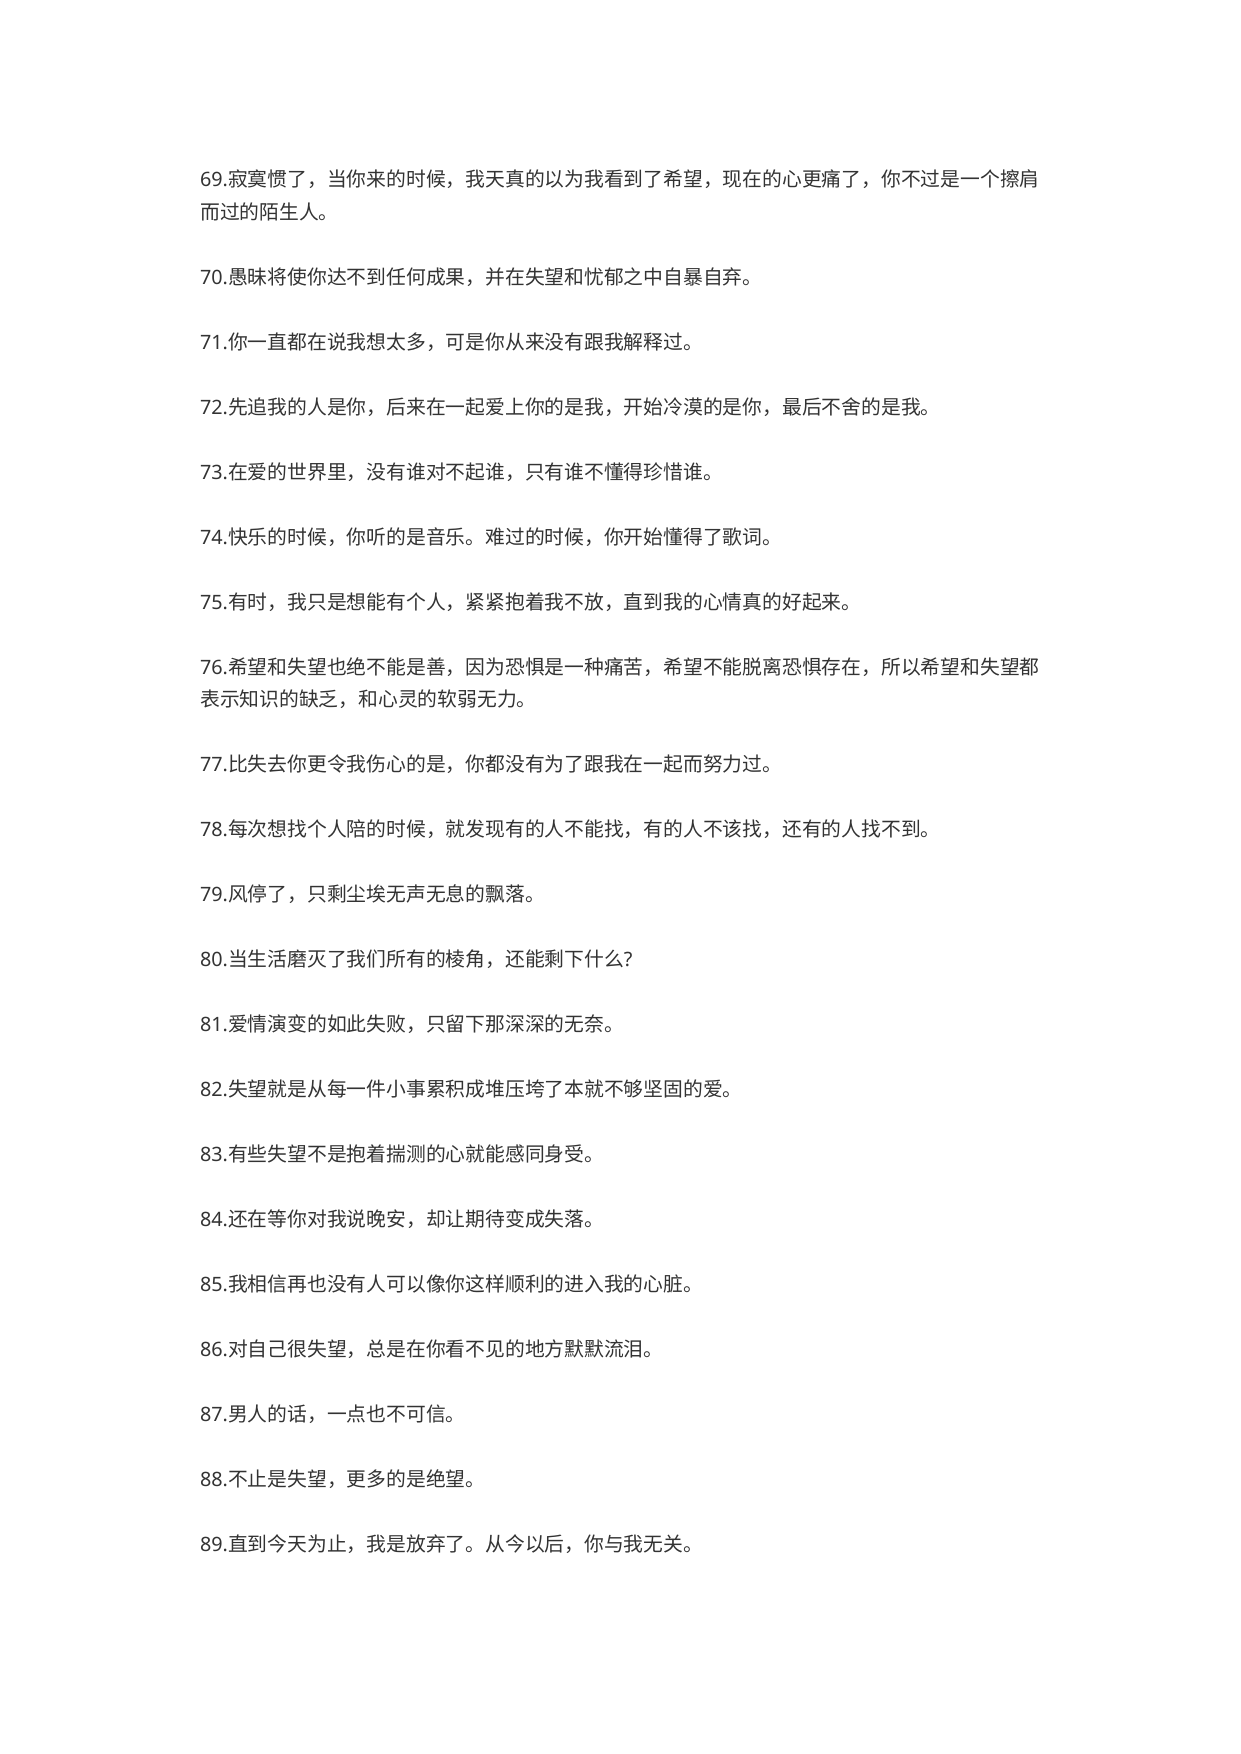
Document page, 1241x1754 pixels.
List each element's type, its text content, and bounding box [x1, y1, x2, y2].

text 87.男人的话，一点也不可信。 [200, 1397, 1040, 1429]
text 73.在爱的世界里，没有谁对不起谁，只有谁不懂得珍惜谁。 [200, 454, 1040, 487]
text 79.风停了，只剩尘埃无声无息的飘落。 [200, 877, 1040, 909]
text 88.不止是失望，更多的是绝望。 [200, 1462, 1040, 1494]
text 81.爱情演变的如此失败，只留下那深深的无奈。 [200, 1007, 1040, 1039]
text 74.快乐的时候，你听的是音乐。难过的时候，你开始懂得了歌词。 [200, 519, 1040, 552]
text 76.希望和失望也绝不能是善，因为恐惧是一种痛苦，希望不能脱离恐惧存在，所以希望和失望都表示知识的缺乏，和心灵的软弱无力。 [200, 649, 1040, 714]
text 80.当生活磨灭了我们所有的棱角，还能剩下什么? [200, 942, 1040, 974]
text 82.失望就是从每一件小事累积成堆压垮了本就不够坚固的爱。 [200, 1072, 1040, 1104]
text 72.先追我的人是你，后来在一起爱上你的是我，开始冷漠的是你，最后不舍的是我。 [200, 389, 1040, 422]
text 69.寂寞惯了，当你来的时候，我天真的以为我看到了希望，现在的心更痛了，你不过是一个擦肩而过的陌生人。 [200, 162, 1040, 227]
text 75.有时，我只是想能有个人，紧紧抱着我不放，直到我的心情真的好起来。 [200, 584, 1040, 617]
text 78.每次想找个人陪的时候，就发现有的人不能找，有的人不该找，还有的人找不到。 [200, 812, 1040, 844]
text 85.我相信再也没有人可以像你这样顺利的进入我的心脏。 [200, 1267, 1040, 1299]
text 84.还在等你对我说晚安，却让期待变成失落。 [200, 1202, 1040, 1234]
text 70.愚昧将使你达不到任何成果，并在失望和忧郁之中自暴自弃。 [200, 259, 1040, 292]
text 89.直到今天为止，我是放弃了。从今以后，你与我无关。 [200, 1527, 1040, 1559]
text 71.你一直都在说我想太多，可是你从来没有跟我解释过。 [200, 324, 1040, 357]
text 83.有些失望不是抱着揣测的心就能感同身受。 [200, 1137, 1040, 1169]
text 86.对自己很失望，总是在你看不见的地方默默流泪。 [200, 1332, 1040, 1364]
text 77.比失去你更令我伤心的是，你都没有为了跟我在一起而努力过。 [200, 747, 1040, 779]
